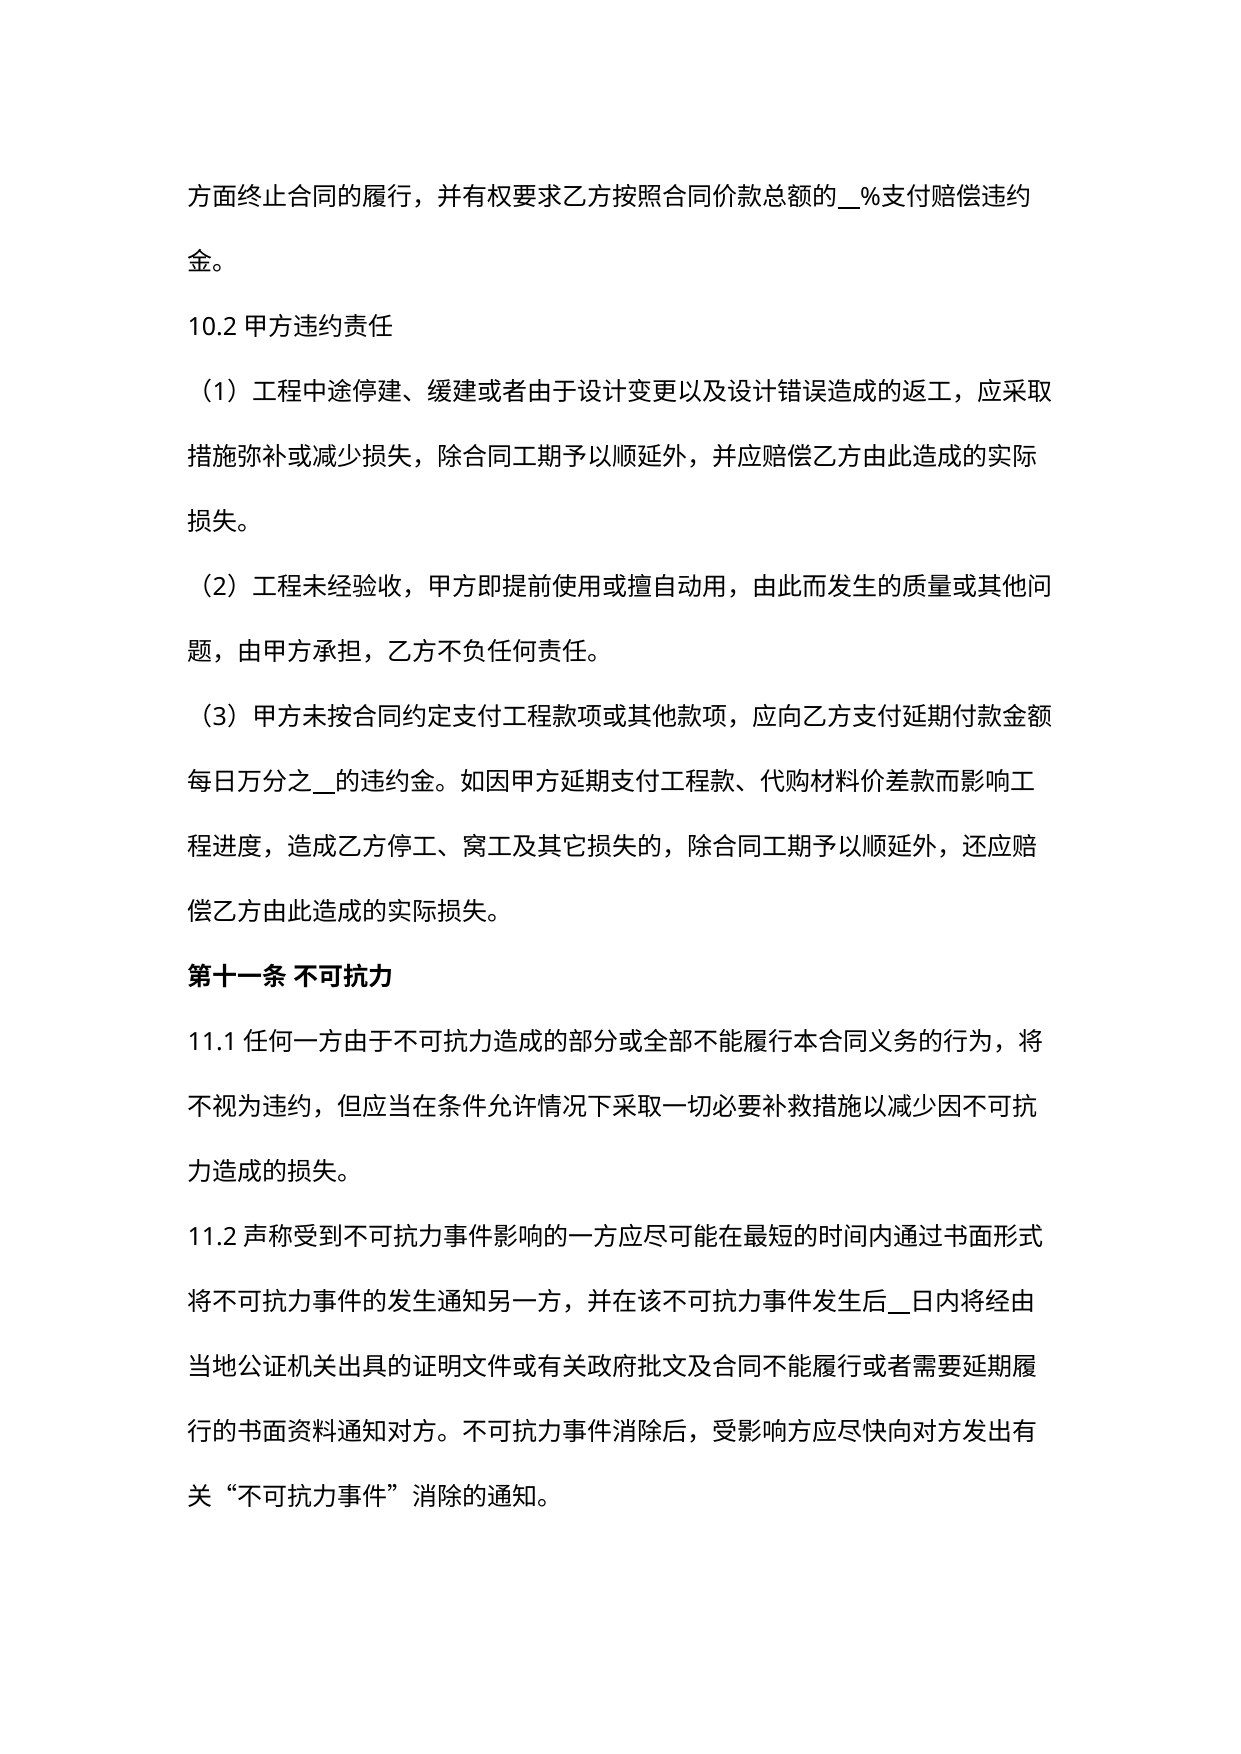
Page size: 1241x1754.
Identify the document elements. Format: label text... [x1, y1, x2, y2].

text 11.1 任何一方由于不可抗力造成的部分或全部不能履行本合同义务的行为，将不视为违约，但应当在条件允许情况下采取一切必要补救措施以减少因不可抗力造成的损失。 [187, 1007, 1053, 1202]
subtitle 第十一条 不可抗力 [187, 942, 1053, 1007]
text 10.2 甲方违约责任 [187, 292, 1053, 357]
text 11.2 声称受到不可抗力事件影响的一方应尽可能在最短的时间内通过书面形式将不可抗力事件的发生通知另一方，并在该不可抗力事件发生后 日内将经由当地公证机关出具的证明文件或有关政府批文及合同不能履行或者需要延期履行的书面资料通知对方。不可抗力事件消除后，受影响方应尽快向对方发出有关“不可抗力事件”消除的通知。 [187, 1202, 1053, 1527]
text （3）甲方未按合同约定支付工程款项或其他款项，应向乙方支付延期付款金额每日万分之 的违约金。如因甲方延期支付工程款、代购材料价差款而影响工程进度，造成乙方停工、窝工及其它损失的，除合同工期予以顺延外，还应赔偿乙方由此造成的实际损失。 [187, 682, 1053, 942]
text （2）工程未经验收，甲方即提前使用或擅自动用，由此而发生的质量或其他问题，由甲方承担，乙方不负任何责任。 [187, 552, 1053, 682]
text （1）工程中途停建、缓建或者由于设计变更以及设计错误造成的返工，应采取措施弥补或减少损失，除合同工期予以顺延外，并应赔偿乙方由此造成的实际损失。 [187, 357, 1053, 552]
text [187, 162, 1053, 292]
